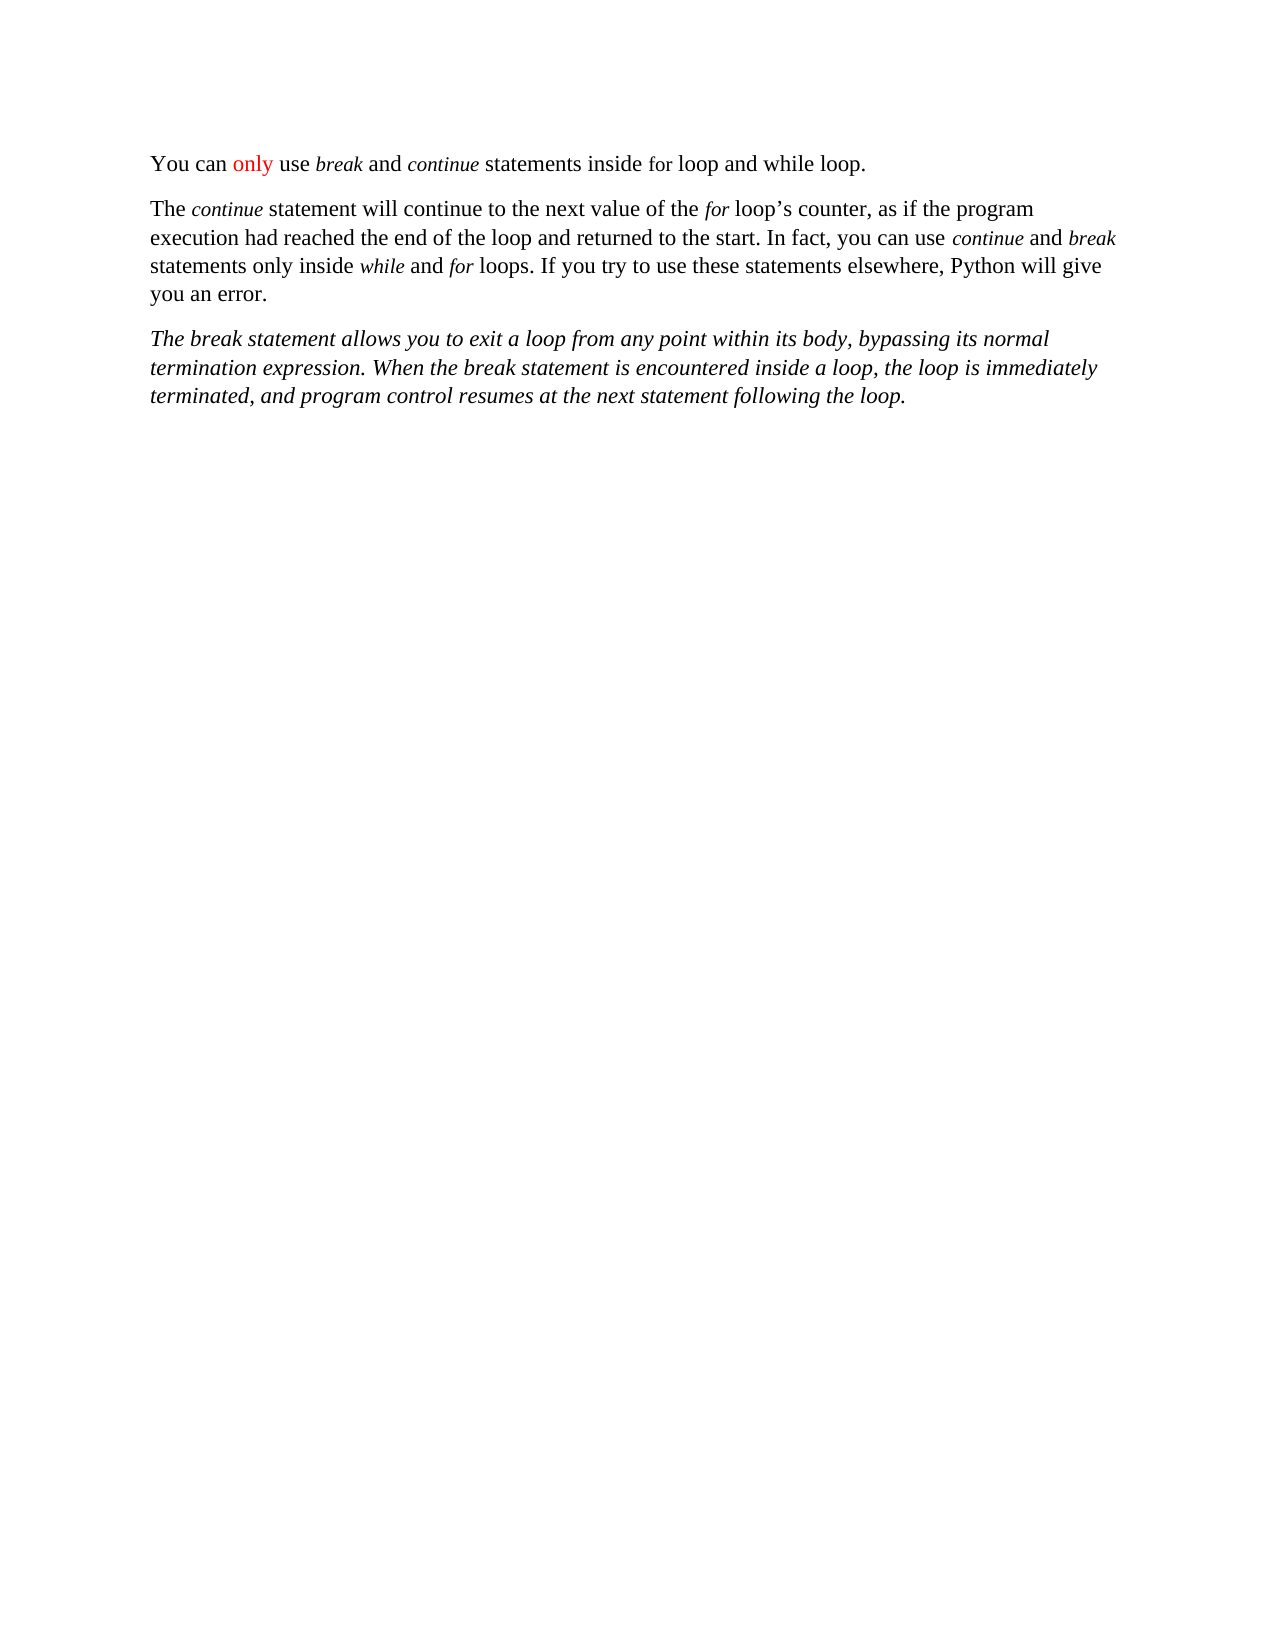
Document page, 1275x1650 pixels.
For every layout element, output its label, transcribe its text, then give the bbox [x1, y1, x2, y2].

text The break statement allows you to exit a loop from any point within its body, bypassing its normal termination expression. When the break statement is encountered inside a loop, the loop is immediately terminated, and program control resumes at the next statement following the loop. [150, 326, 1125, 409]
text The continue statement will continue to the next value of the for loop’s counter, as if the program execution had reached the end of the loop and returned to the start. In fact, you can use continue and break statements only inside while and for loops. If you try to use these statements elsewhere, Python will give you an error. [150, 195, 1125, 307]
text You can only use break and continue statements inside for loop and while loop. [150, 150, 1125, 176]
